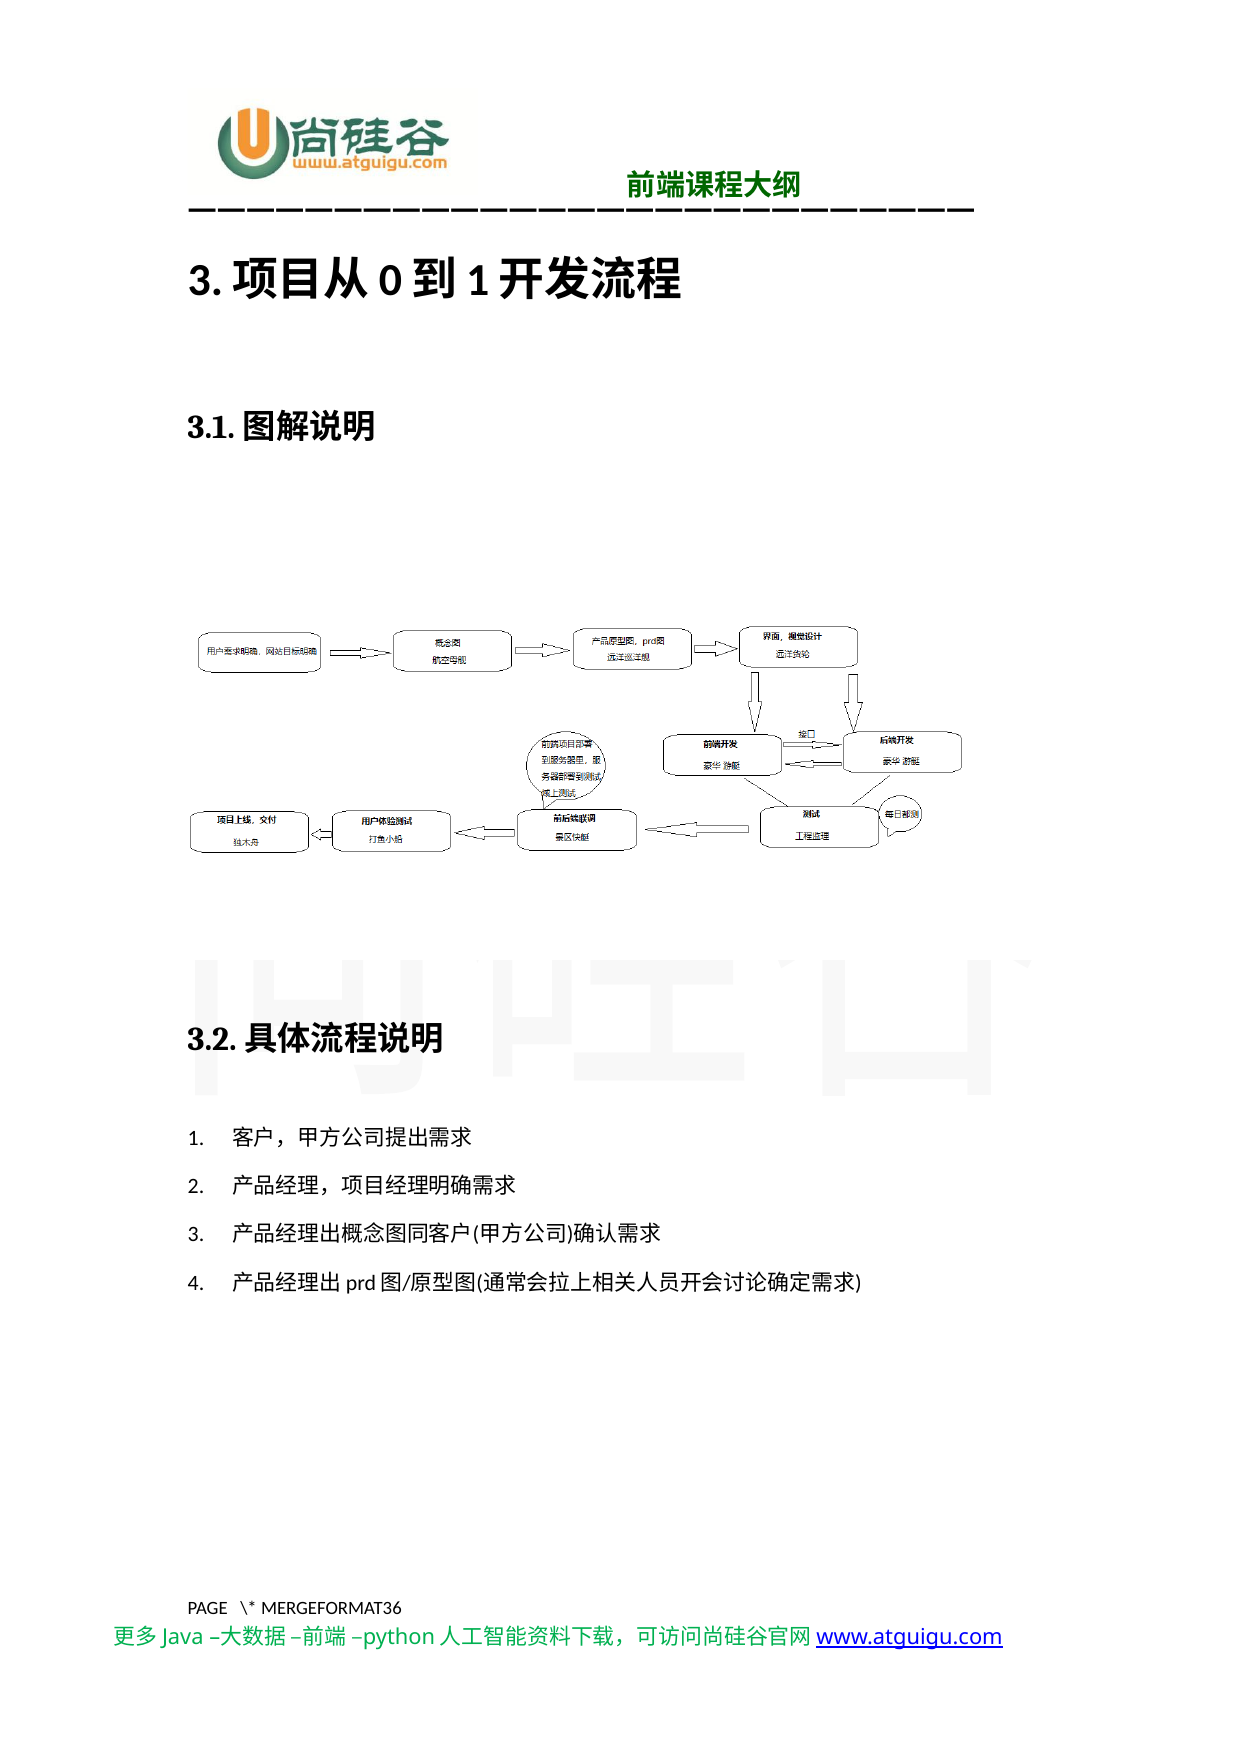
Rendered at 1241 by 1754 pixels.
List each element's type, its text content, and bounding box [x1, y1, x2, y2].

list 产品经理出概念图同客户(甲方公司)确认需求 [187, 1216, 1053, 1248]
subtitle 具体流程说明 [187, 1003, 1053, 1068]
list 客户，甲方公司提出需求 [187, 1119, 1053, 1152]
subtitle 图解说明 [187, 392, 1053, 457]
list 产品经理出prd图/原型图(通常会拉上相关人员开会讨论确定需求) [187, 1264, 1053, 1297]
picture [187, 88, 479, 195]
subtitle 项目从0到1开发流程 [187, 227, 1053, 324]
list 产品经理，项目经理明确需求 [187, 1168, 1053, 1200]
picture [187, 507, 1053, 960]
